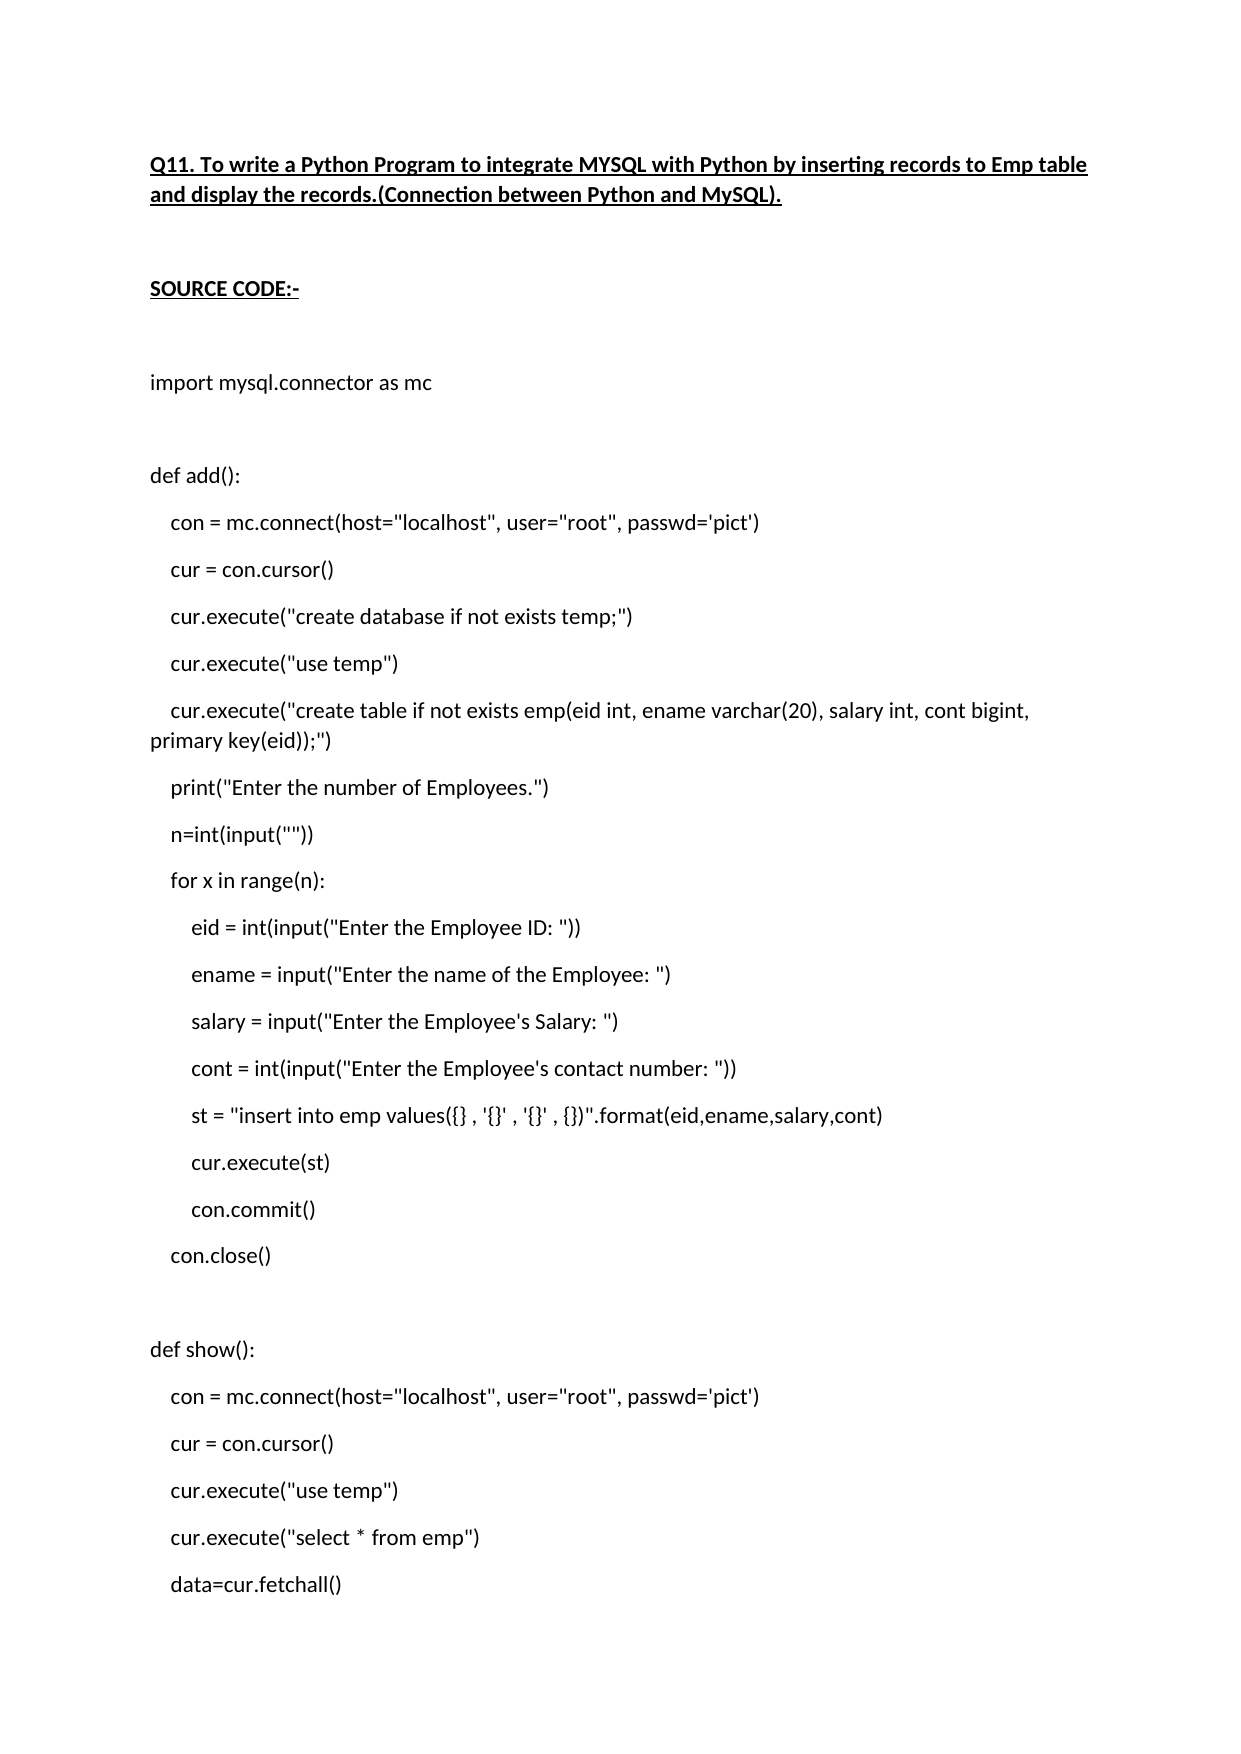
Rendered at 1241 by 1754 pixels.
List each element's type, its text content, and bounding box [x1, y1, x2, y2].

text cur.execute("use temp") [150, 649, 1090, 677]
text con = mc.connect(host="localhost", user="root", passwd='pict') [150, 1382, 1090, 1410]
text cont = int(input("Enter the Employee's contact number: ")) [150, 1054, 1090, 1082]
text cur.execute("create table if not exists emp(eid int, ename varchar(20), salary int, cont bigint, primary key(eid));") [150, 696, 1090, 754]
text cur.execute("select * from emp") [150, 1523, 1090, 1551]
text cur = con.cursor() [150, 1429, 1090, 1457]
text data=cur.fetchall() [150, 1570, 1090, 1598]
text print("Enter the number of Employees.") [150, 773, 1090, 801]
text def add(): [150, 461, 1090, 489]
text Q11. To write a Python Program to integrate MYSQL with Python by inserting records to Emp table and display the records.(Connection between Python and MySQL). [150, 150, 1090, 208]
text salary = input("Enter the Employee's Salary: ") [150, 1007, 1090, 1035]
text eid = int(input("Enter the Employee ID: ")) [150, 913, 1090, 942]
text import mysql.connector as mc [150, 368, 1090, 396]
text cur.execute("create database if not exists temp;") [150, 602, 1090, 630]
text con.commit() [150, 1195, 1090, 1223]
text def show(): [150, 1335, 1090, 1363]
text for x in range(n): [150, 867, 1090, 895]
text ename = input("Enter the name of the Employee: ") [150, 960, 1090, 988]
text con.close() [150, 1242, 1090, 1270]
text n=int(input("")) [150, 820, 1090, 848]
text cur.execute(st) [150, 1148, 1090, 1176]
text con = mc.connect(host="localhost", user="root", passwd='pict') [150, 508, 1090, 536]
text SOURCE CODE:- [150, 274, 1090, 302]
text cur.execute("use temp") [150, 1476, 1090, 1504]
text st = "insert into emp values({} , '{}' , '{}' , {})".format(eid,ename,salary,cont) [150, 1101, 1090, 1129]
text cur = con.cursor() [150, 555, 1090, 583]
